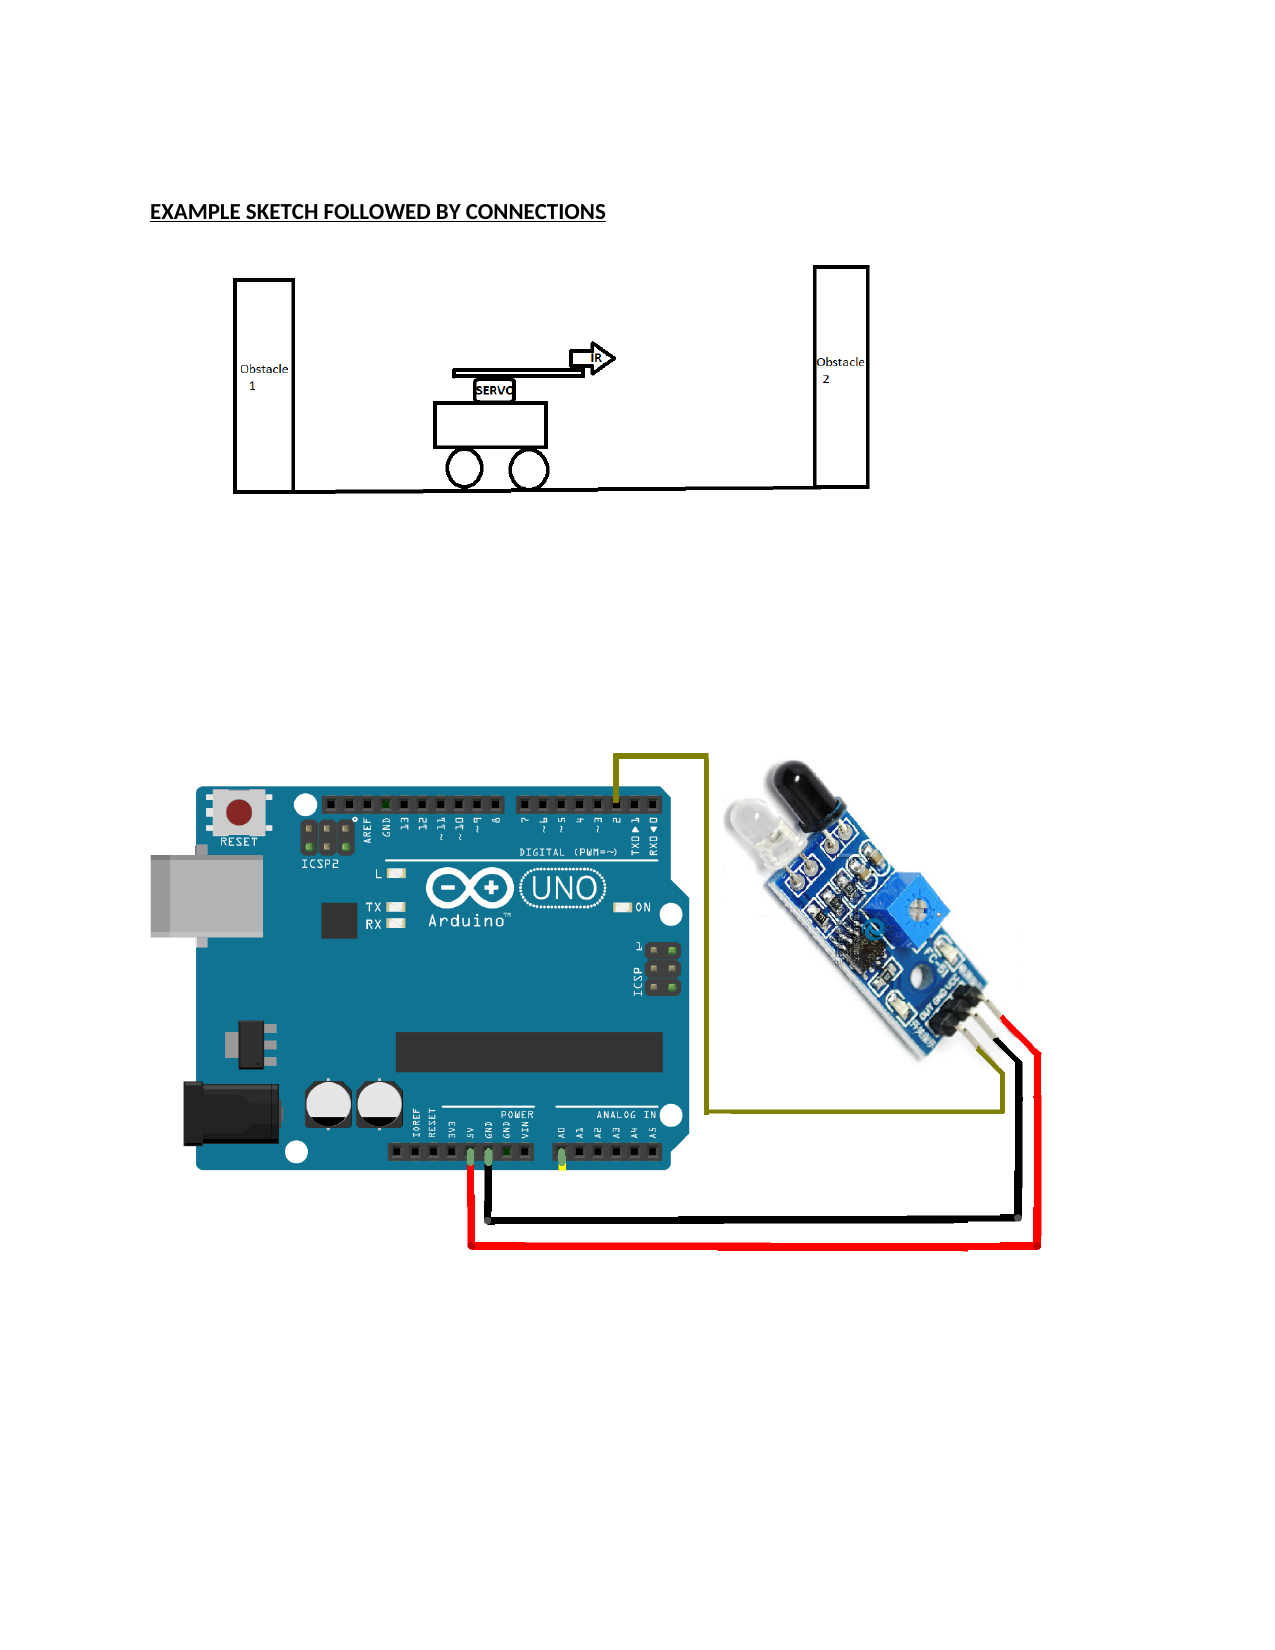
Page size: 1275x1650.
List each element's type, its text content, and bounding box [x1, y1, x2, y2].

picture [150, 737, 1125, 1302]
picture [150, 227, 1024, 719]
